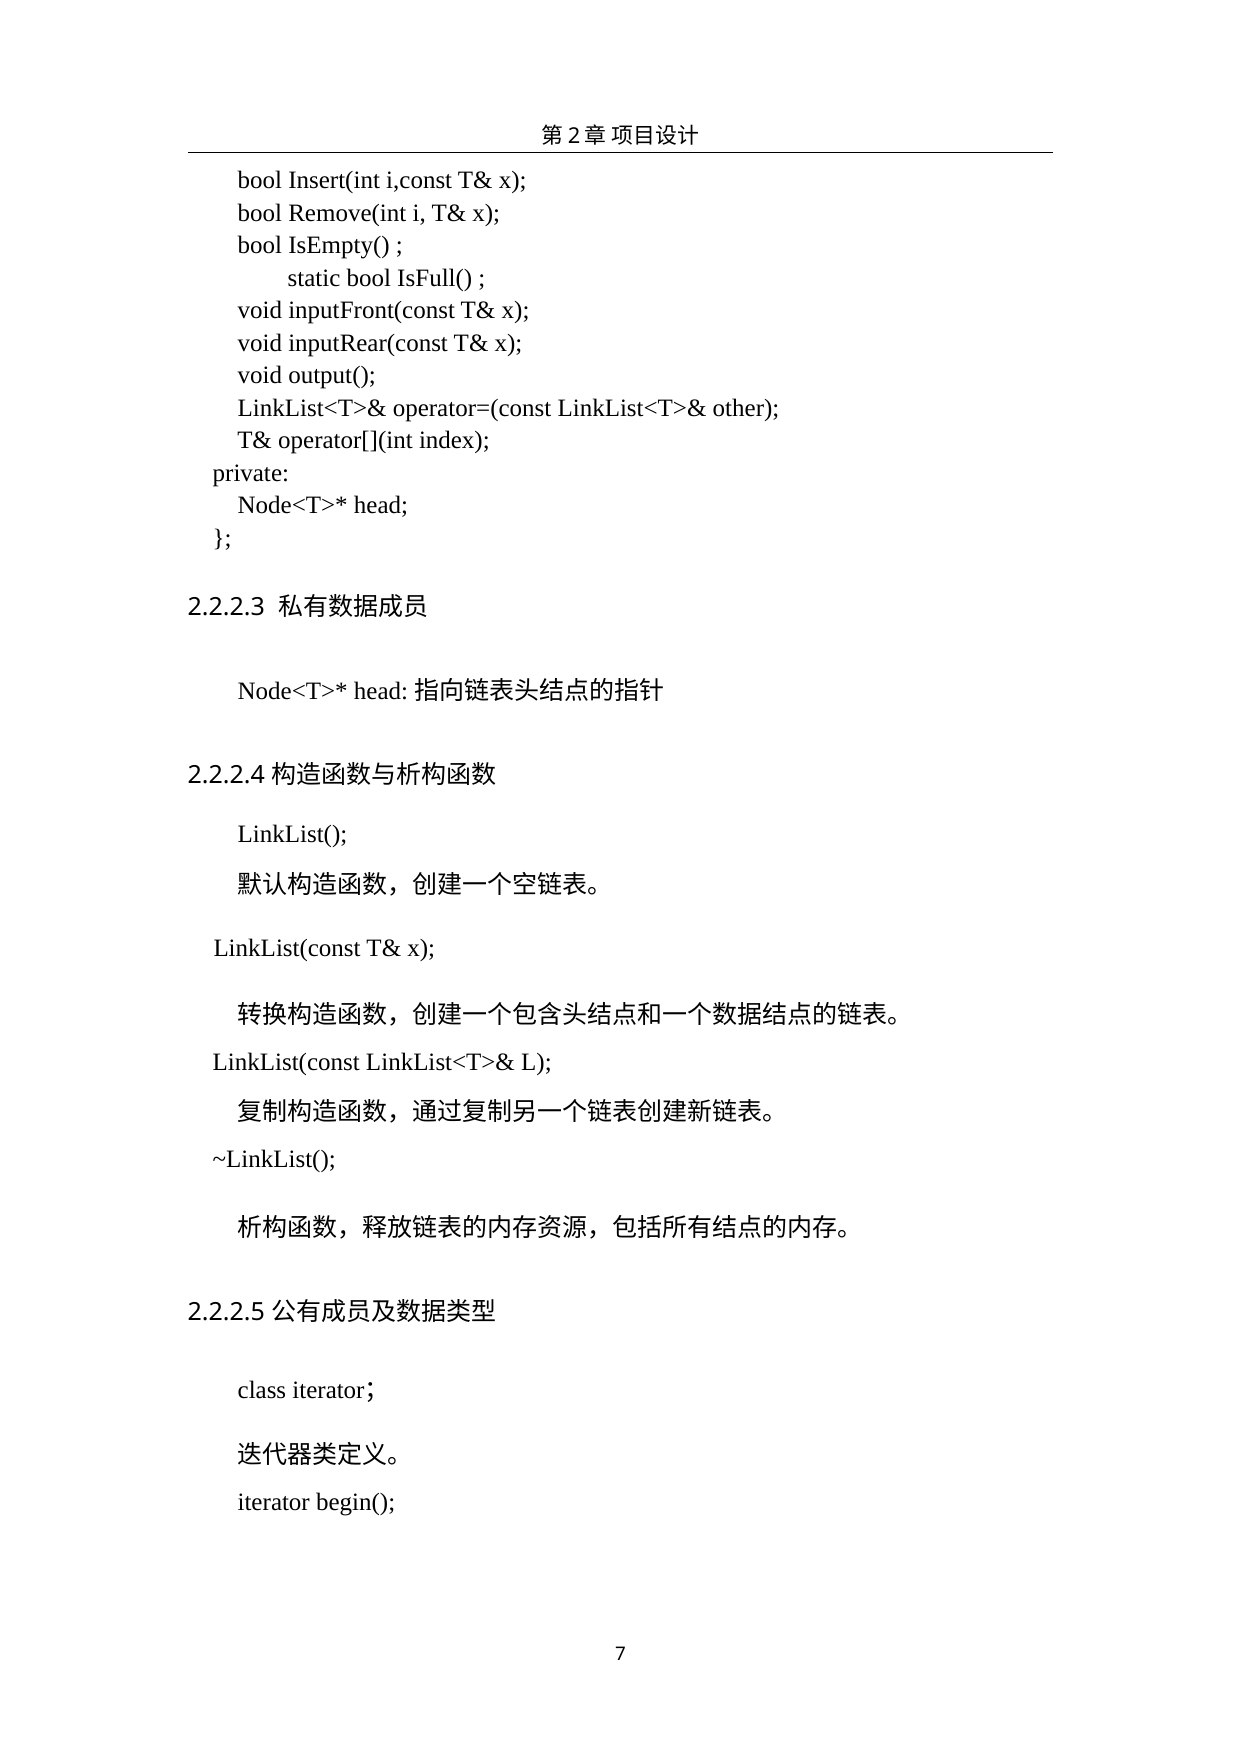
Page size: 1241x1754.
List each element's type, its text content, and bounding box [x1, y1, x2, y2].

text LinkList(); [187, 817, 1053, 850]
text iterator begin(); [187, 1485, 1053, 1517]
text 2.2.2.4 构造函数与析构函数 [187, 740, 1053, 805]
text static bool IsFull() ; void inputFront(const T& x); void inputRear(const T& x); void output(); LinkList<T>& operator=(const LinkList<T>& other); T& operator[](int index); private: Node<T>* head; }; [187, 261, 1053, 553]
text 迭代器类定义。 [187, 1420, 1053, 1485]
text 默认构造函数，创建一个空链表。 LinkList(const T& x); [187, 850, 1053, 980]
text Node<T>* head: 指向链表头结点的指针 [187, 656, 1053, 721]
text class iterator； [187, 1355, 1053, 1420]
text 2.2.2.5 公有成员及数据类型 [187, 1277, 1053, 1342]
text 复制构造函数，通过复制另一个链表创建新链表。 ~LinkList(); [187, 1077, 1053, 1175]
text 析构函数，释放链表的内存资源，包括所有结点的内存。 [187, 1193, 1053, 1258]
text 2.2.2.3 私有数据成员 [187, 572, 1053, 637]
text 转换构造函数，创建一个包含头结点和一个数据结点的链表。 LinkList(const LinkList<T>& L); [187, 980, 1053, 1077]
